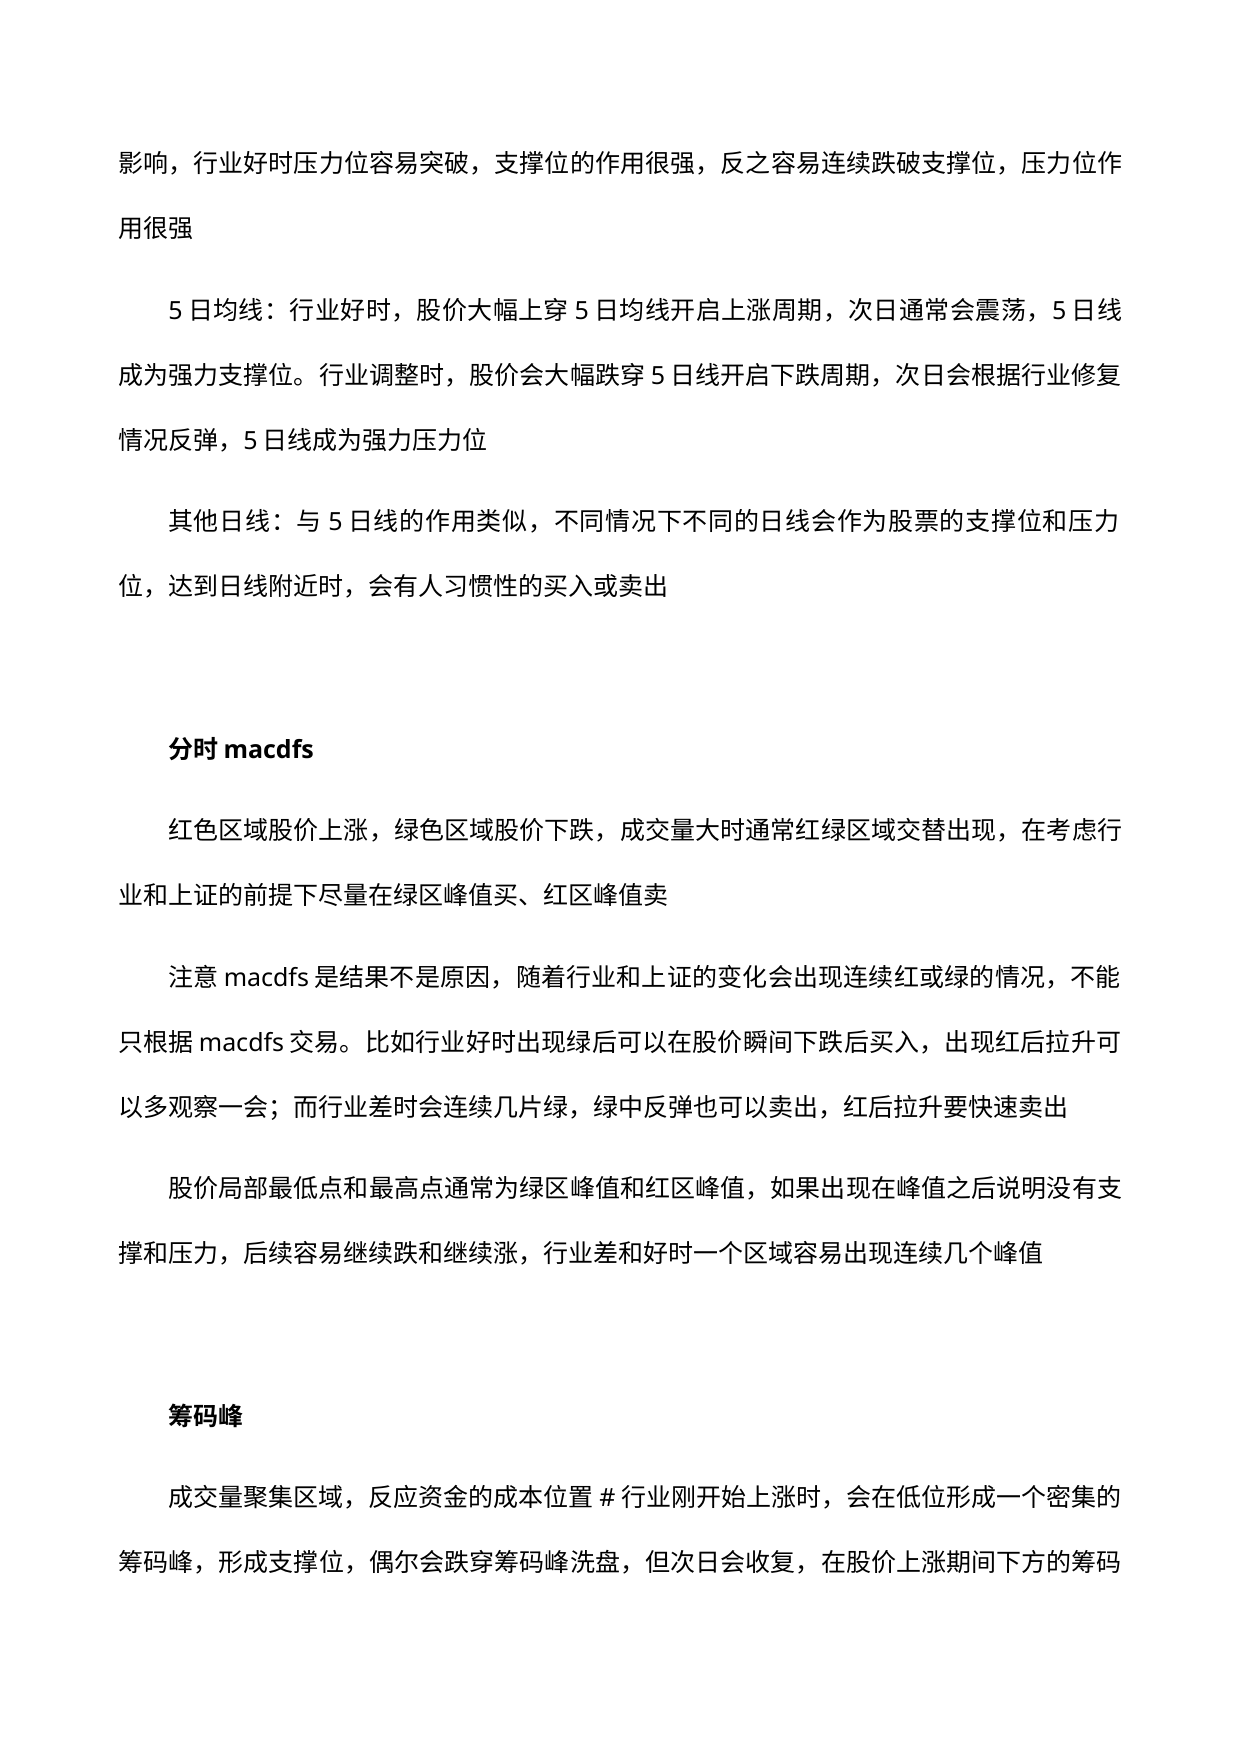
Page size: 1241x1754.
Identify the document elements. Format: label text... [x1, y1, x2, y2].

list 成交量聚集区域，反应资金的成本位置 # 行业刚开始上涨时，会在低位形成一个密集的筹码峰，形成支撑位，偶尔会跌穿筹码峰洗盘，但次日会收复，在股价上涨期间下方的筹码峰不会松动 [118, 1463, 1122, 1593]
list 5日均线：行业好时，股价大幅上穿5日均线开启上涨周期，次日通常会震荡，5日线成为强力支撑位。行业调整时，股价会大幅跌穿5日线开启下跌周期，次日会根据行业修复情况反弹，5日线成为强力压力位 [118, 276, 1122, 471]
list 红色区域股价上涨，绿色区域股价下跌，成交量大时通常红绿区域交替出现，在考虑行业和上证的前提下尽量在绿区峰值买、红区峰值卖 [118, 796, 1122, 926]
list 股价局部最低点和最高点通常为绿区峰值和红区峰值，如果出现在峰值之后说明没有支撑和压力，后续容易继续跌和继续涨，行业差和好时一个区域容易出现连续几个峰值 [118, 1154, 1122, 1284]
list 分时macdfs [118, 715, 1122, 780]
list 其他日线：与5日线的作用类似，不同情况下不同的日线会作为股票的支撑位和压力位，达到日线附近时，会有人习惯性的买入或卖出 [118, 487, 1122, 617]
list 注意macdfs是结果不是原因，随着行业和上证的变化会出现连续红或绿的情况，不能只根据macdfs交易。比如行业好时出现绿后可以在股价瞬间下跌后买入，出现红后拉升可以多观察一会；而行业差时会连续几片绿，绿中反弹也可以卖出，红后拉升要快速卖出 [118, 943, 1122, 1138]
list 筹码峰 [118, 1382, 1122, 1447]
list 均线会对股价起支撑和压力的作用，对股价的影响比较大。但要优先考虑行业、上证的影响，行业好时压力位容易突破，支撑位的作用很强，反之容易连续跌破支撑位，压力位作用很强 [118, 129, 1122, 259]
